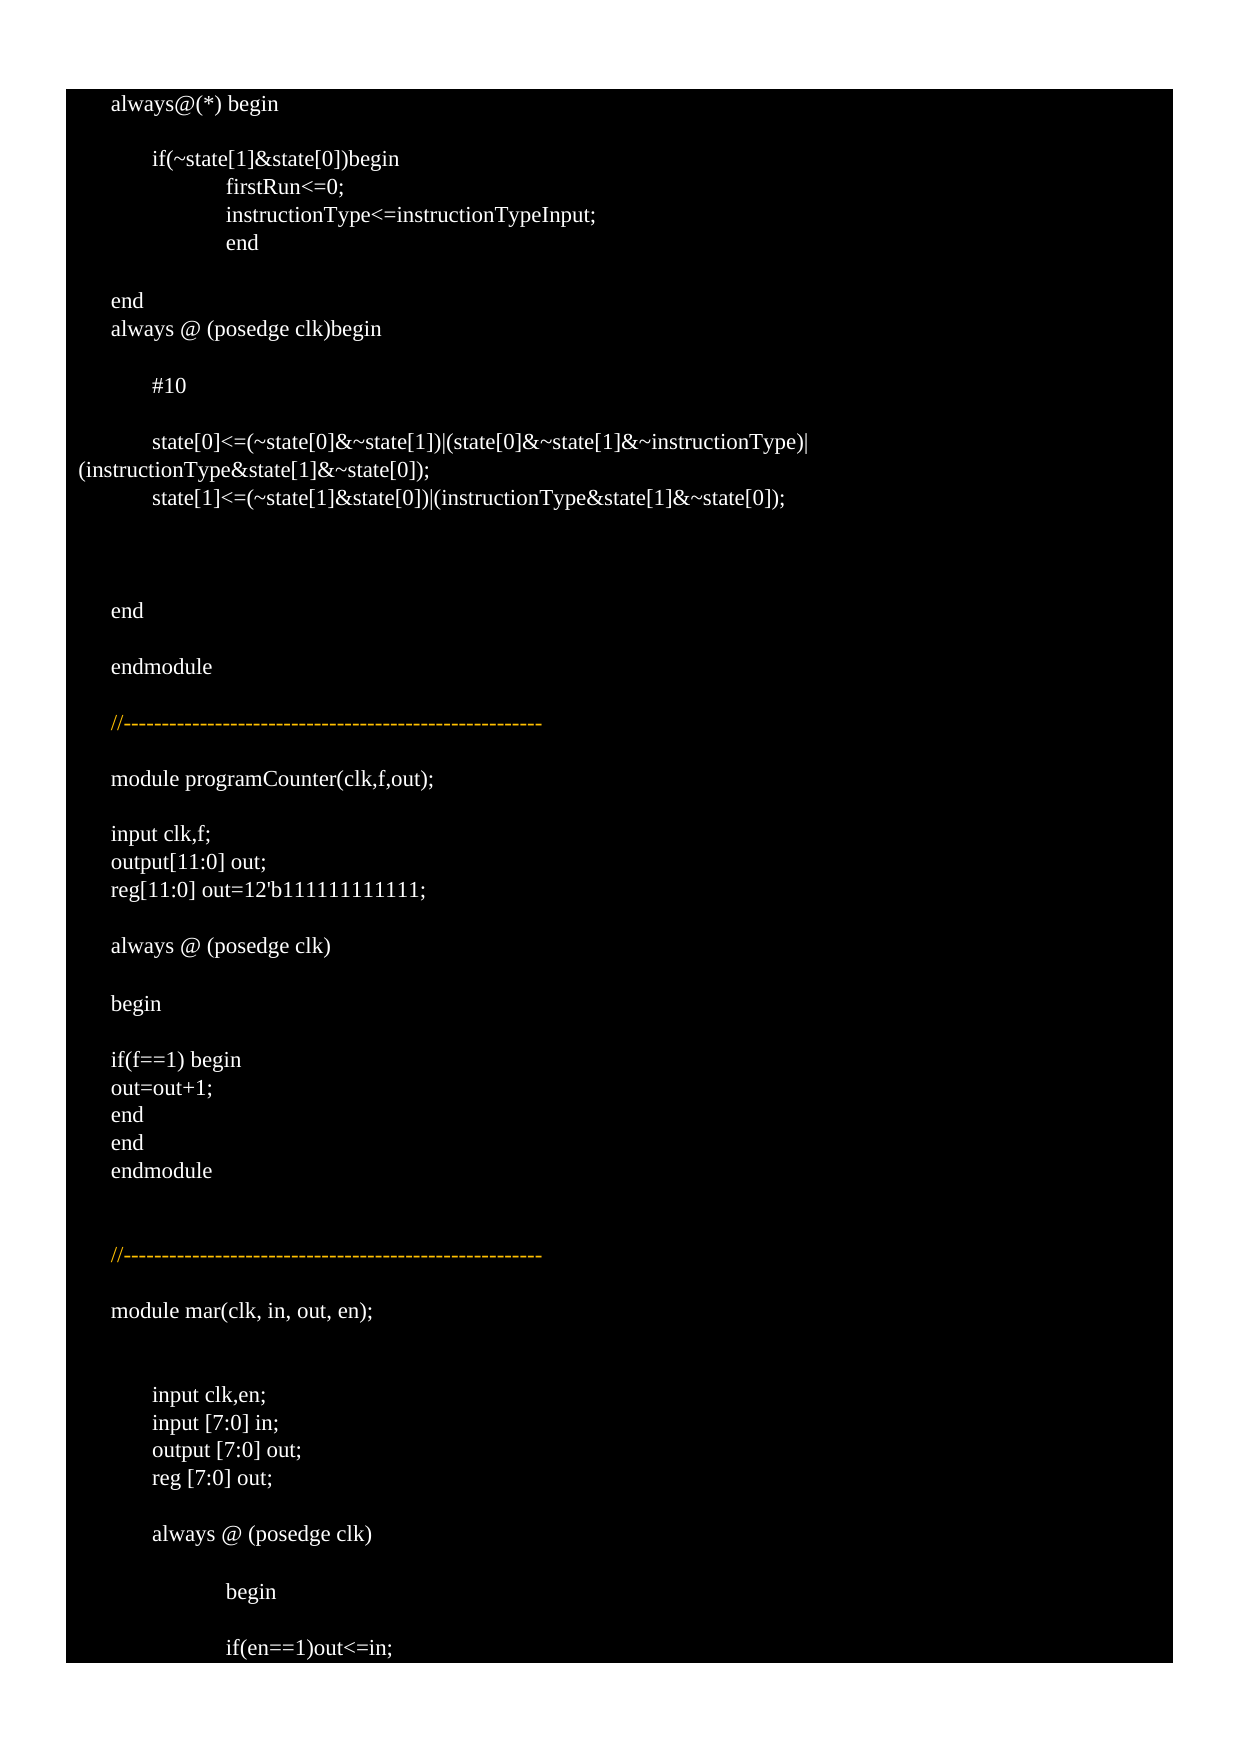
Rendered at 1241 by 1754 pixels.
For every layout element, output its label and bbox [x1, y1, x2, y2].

table_header [67, 90, 1172, 1662]
